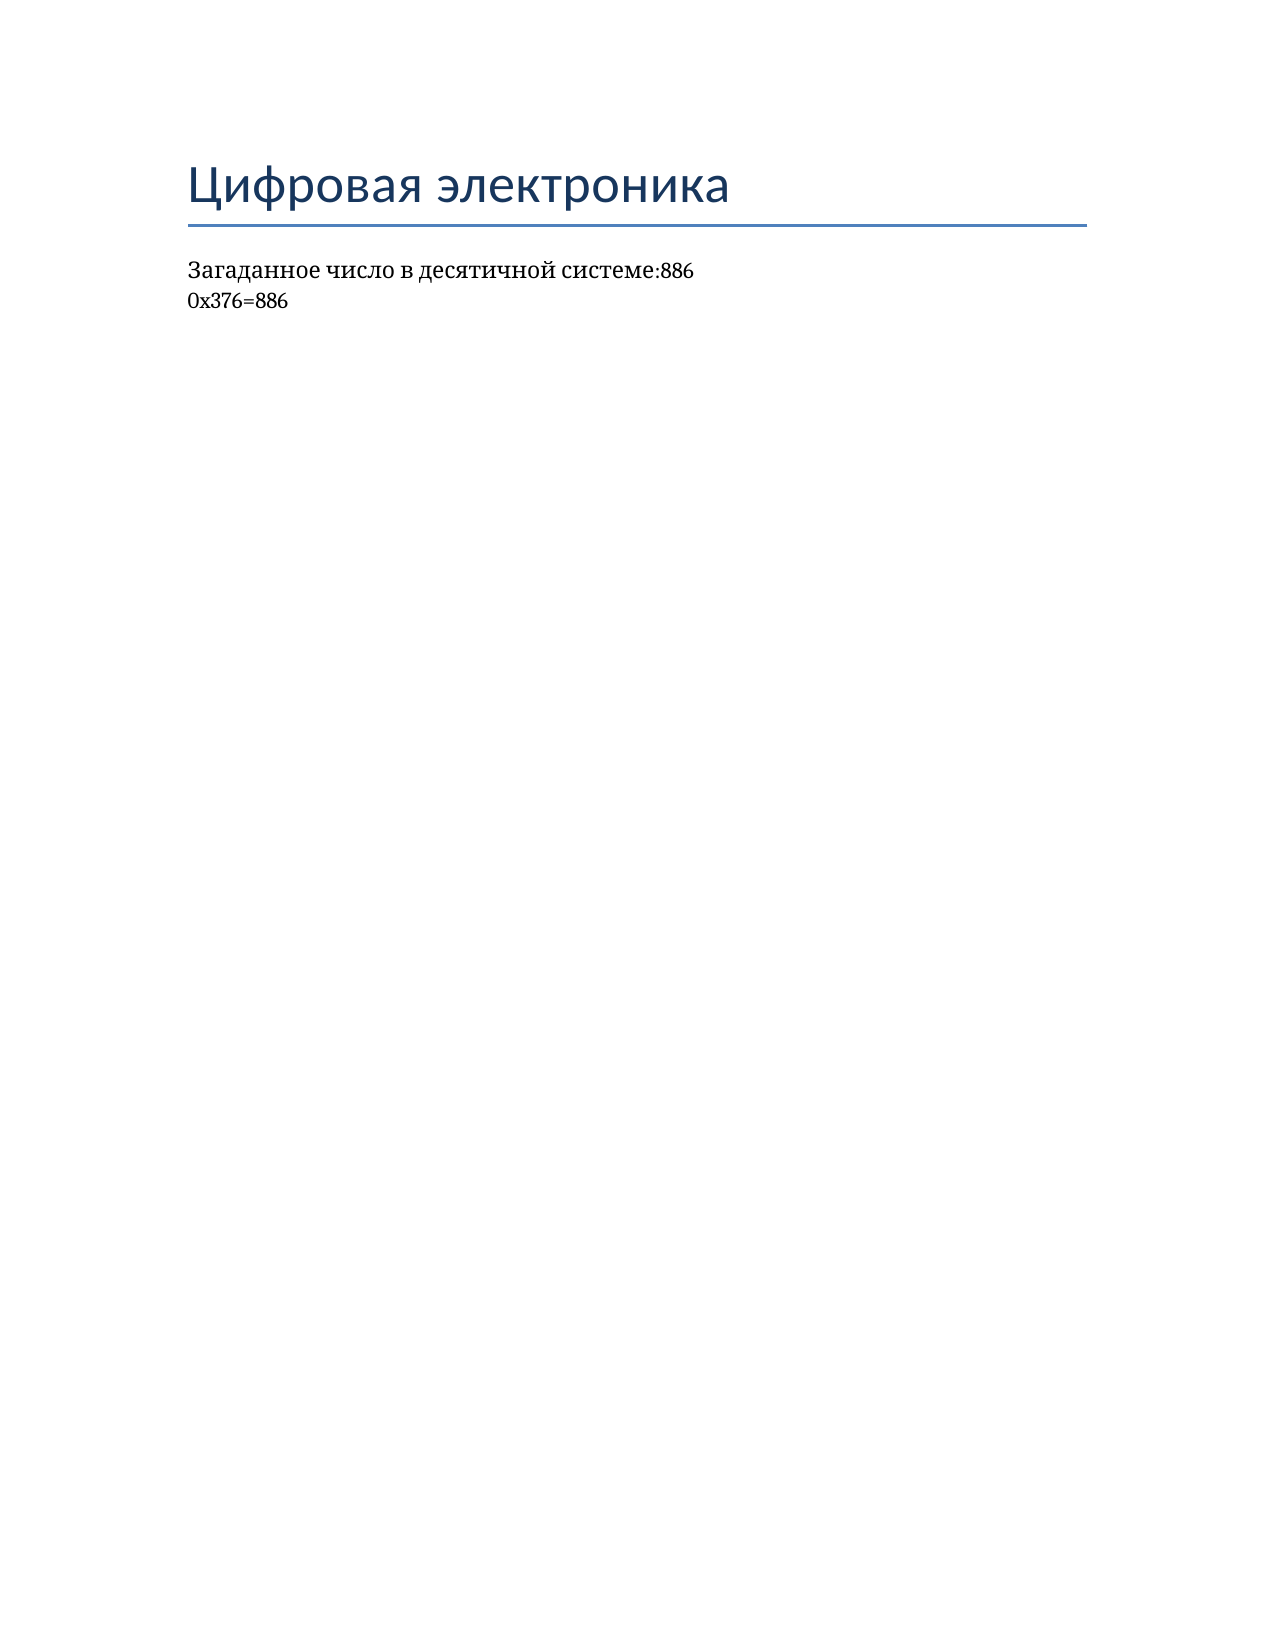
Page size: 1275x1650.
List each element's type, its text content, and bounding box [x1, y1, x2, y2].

text Загаданное число в десятичной системе:886 0x376=886 [187, 258, 1087, 314]
title Цифровая электроника [187, 150, 1087, 227]
